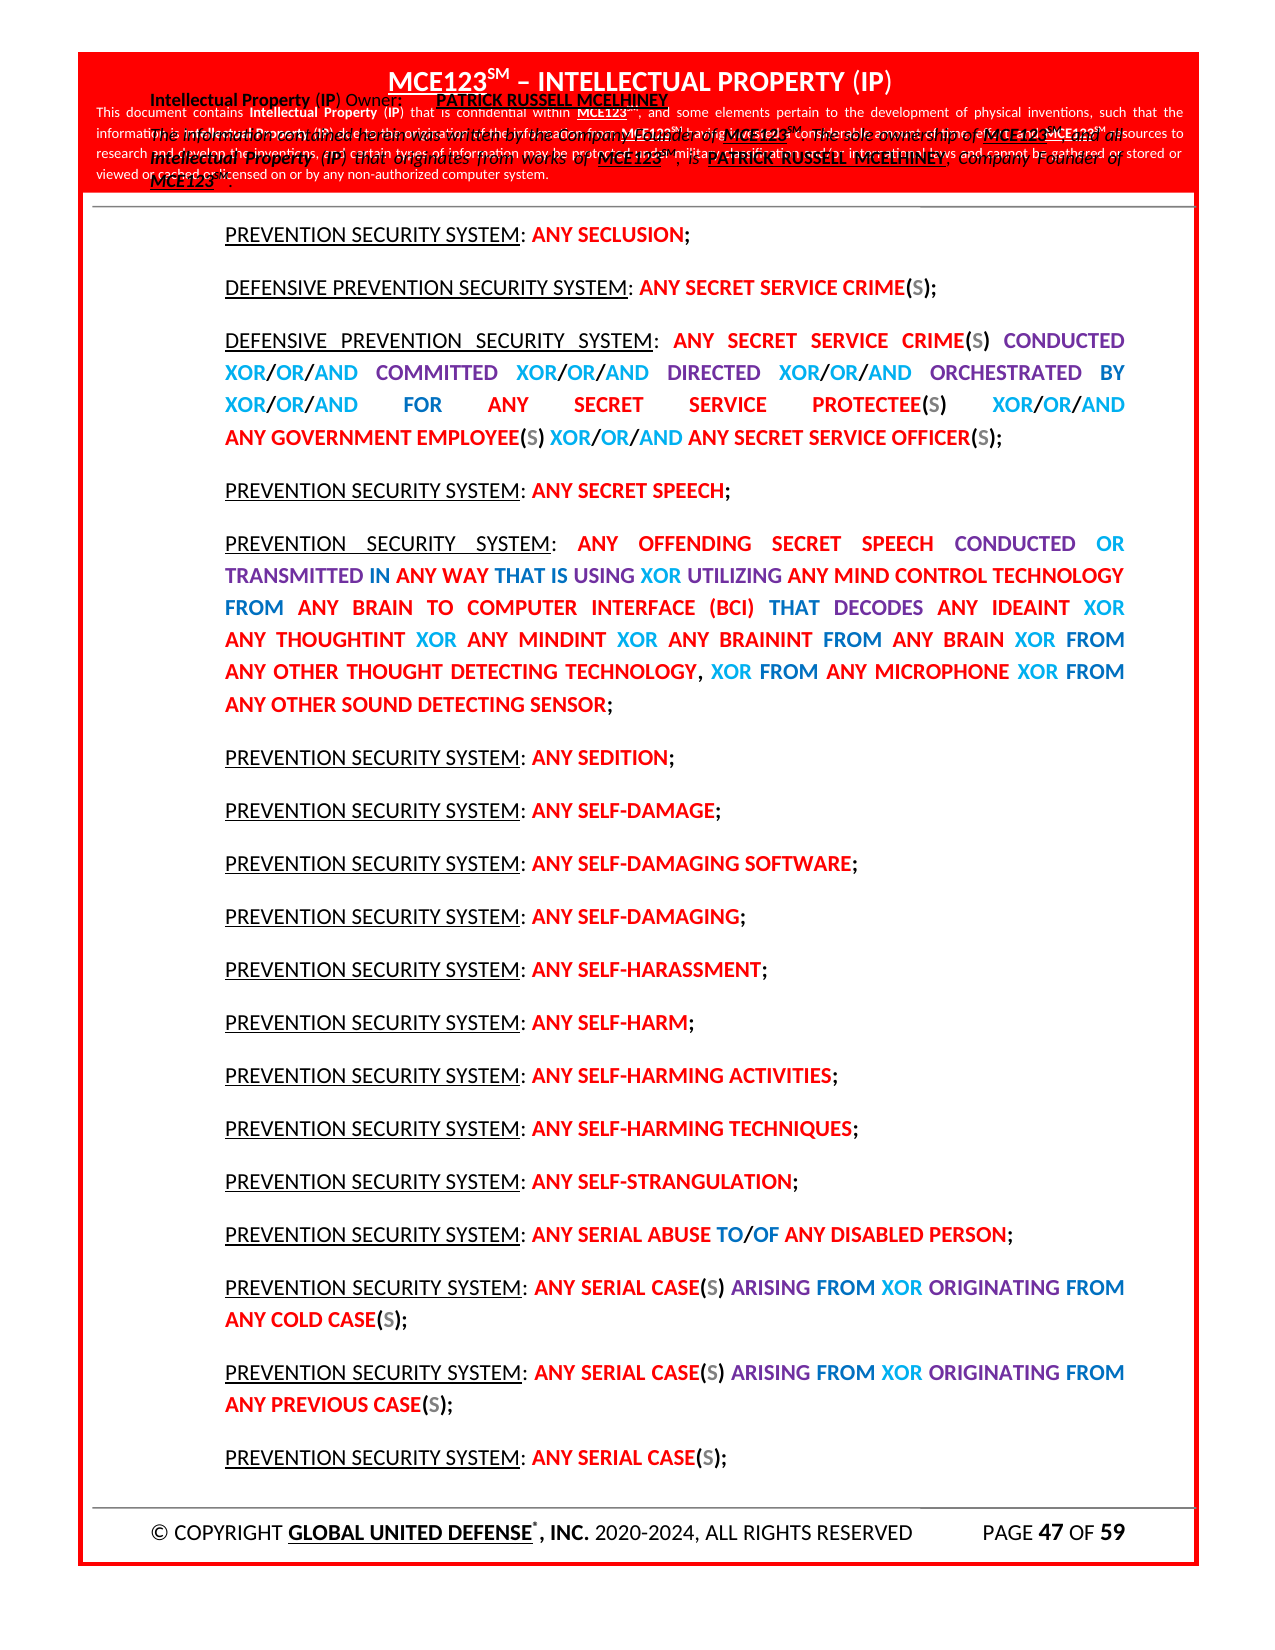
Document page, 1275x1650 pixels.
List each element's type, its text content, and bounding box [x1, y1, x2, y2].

text PREVENTION SECURITY SYSTEM: ANY SELF-HARMING ACTIVITIES; [225, 1061, 1125, 1089]
text PREVENTION SECURITY SYSTEM: ANY SECRET SPEECH; [225, 476, 1125, 504]
text PREVENTION SECURITY SYSTEM: ANY SELF-STRANGULATION; [225, 1167, 1125, 1195]
text PREVENTION SECURITY SYSTEM: ANY SERIAL ABUSE TO/OF ANY DISABLED PERSON; [225, 1220, 1125, 1248]
text PREVENTION SECURITY SYSTEM: ANY SERIAL CASE(S); [225, 1443, 1125, 1471]
text PREVENTION SECURITY SYSTEM: ANY SERIAL CASE(S) ARISING FROM XOR ORIGINATING FROM ANY PREVIOUS CASE(S); [225, 1358, 1125, 1418]
text PREVENTION SECURITY SYSTEM: ANY SELF-DAMAGE; [225, 796, 1125, 824]
text PREVENTION SECURITY SYSTEM: ANY SELF-HARASSMENT; [225, 955, 1125, 983]
text DEFENSIVE PREVENTION SECURITY SYSTEM: ANY SECRET SERVICE CRIME(S) CONDUCTED XOR/OR/AND COMMITTED XOR/OR/AND DIRECTED XOR/OR/AND ORCHESTRATED BY XOR/OR/AND FOR ANY SECRET SERVICE PROTECTEE(S) XOR/OR/AND ANY GOVERNMENT EMPLOYEE(S) XOR/OR/AND ANY SECRET SERVICE OFFICER(S); [225, 326, 1125, 451]
text PREVENTION SECURITY SYSTEM: ANY SEDITION; [225, 743, 1125, 771]
text PREVENTION SECURITY SYSTEM: ANY SELF-DAMAGING SOFTWARE; [225, 849, 1125, 877]
text PREVENTION SECURITY SYSTEM: ANY SELF-DAMAGING; [225, 902, 1125, 930]
text PREVENTION SECURITY SYSTEM: ANY SELF-HARMING TECHNIQUES; [225, 1114, 1125, 1142]
text PREVENTION SECURITY SYSTEM: ANY SELF-HARM; [225, 1008, 1125, 1036]
text PREVENTION SECURITY SYSTEM: ANY OFFENDING SECRET SPEECH CONDUCTED OR TRANSMITTED IN ANY WAY THAT IS USING XOR UTILIZING ANY MIND CONTROL TECHNOLOGY FROM ANY BRAIN TO COMPUTER INTERFACE (BCI) THAT DECODES ANY IDEAINT XOR ANY THOUGHTINT XOR ANY MINDINT XOR ANY BRAININT FROM ANY BRAIN XOR FROM ANY OTHER THOUGHT DETECTING TECHNOLOGY, XOR FROM ANY MICROPHONE XOR FROM ANY OTHER SOUND DETECTING SENSOR; [225, 529, 1125, 718]
text PREVENTION SECURITY SYSTEM: ANY SECLUSION; [225, 220, 1125, 248]
text PREVENTION SECURITY SYSTEM: ANY SERIAL CASE(S) ARISING FROM XOR ORIGINATING FROM ANY COLD CASE(S); [225, 1273, 1125, 1333]
text DEFENSIVE PREVENTION SECURITY SYSTEM: ANY SECRET SERVICE CRIME(S); [225, 273, 1125, 301]
